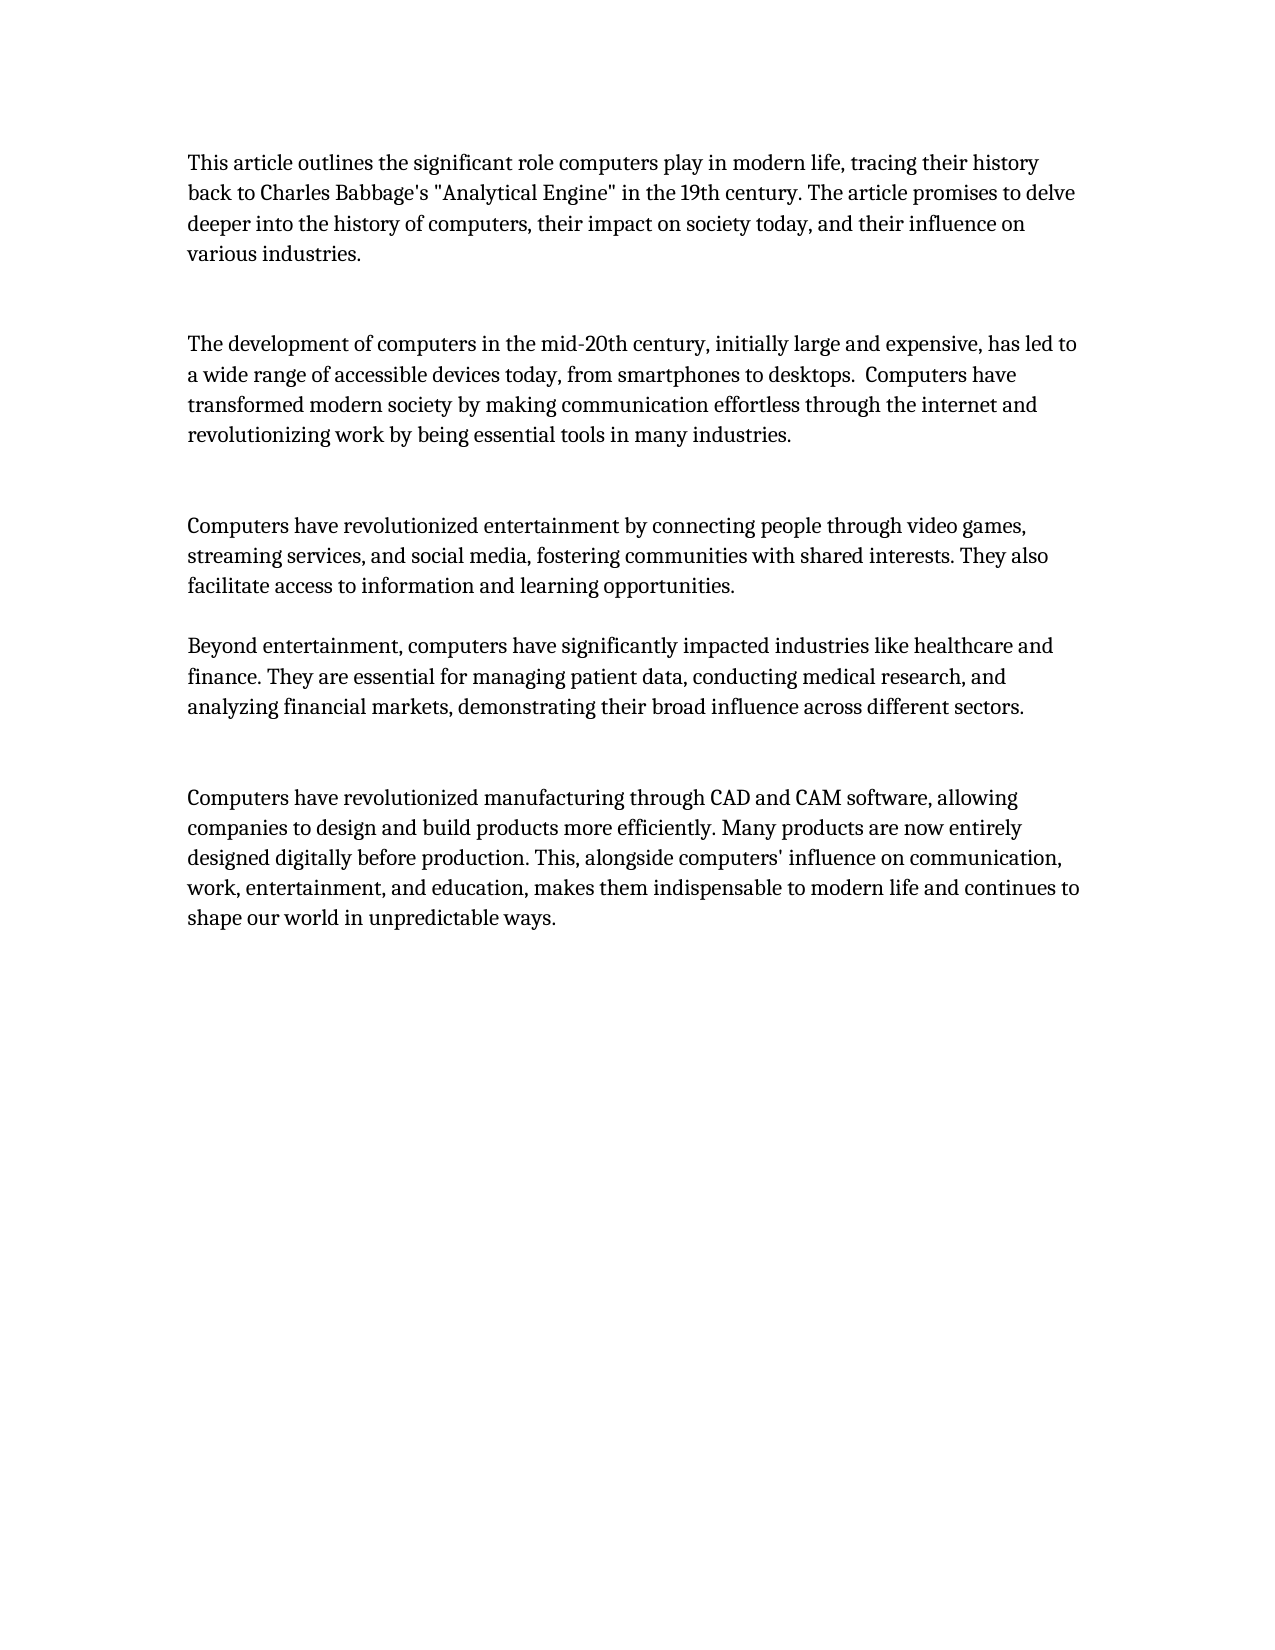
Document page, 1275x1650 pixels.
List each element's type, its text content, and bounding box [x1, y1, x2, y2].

text This article outlines the significant role computers play in modern life, tracing their history back to Charles Babbage's "Analytical Engine" in the 19th century. The article promises to delve deeper into the history of computers, their impact on society today, and their influence on various industries. The development of computers in the mid-20th century, initially large and expensive, has led to a wide range of accessible devices today, from smartphones to desktops. Computers have transformed modern society by making communication effortless through the internet and revolutionizing work by being essential tools in many industries. Computers have revolutionized entertainment by connecting people through video games, streaming services, and social media, fostering communities with shared interests. They also facilitate access to information and learning opportunities. Beyond entertainment, computers have significantly impacted industries like healthcare and finance. They are essential for managing patient data, conducting medical research, and analyzing financial markets, demonstrating their broad influence across different sectors. Computers have revolutionized manufacturing through CAD and CAM software, allowing companies to design and build products more efficiently. Many products are now entirely designed digitally before production. This, alongside computers' influence on communication, work, entertainment, and education, makes them indispensable to modern life and continues to shape our world in unpredictable ways. [187, 150, 1087, 962]
